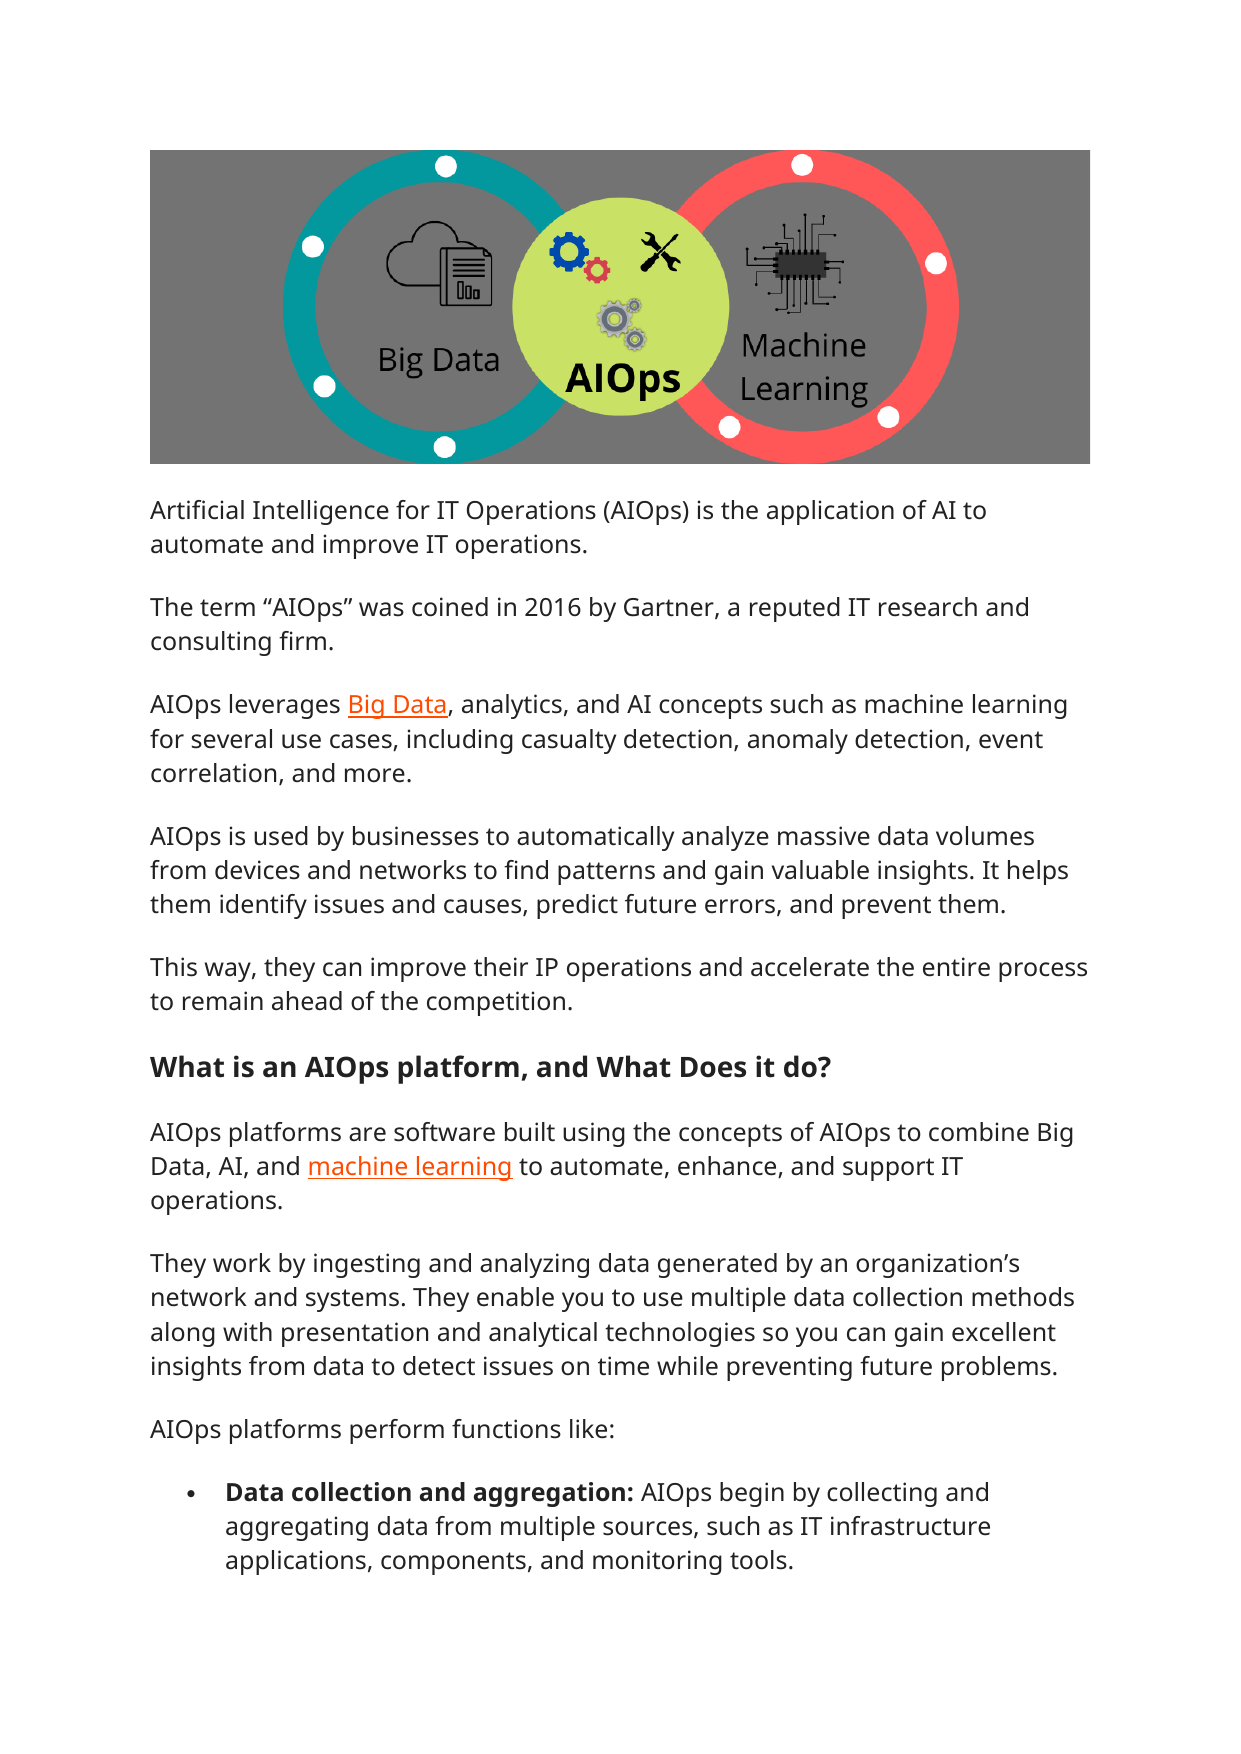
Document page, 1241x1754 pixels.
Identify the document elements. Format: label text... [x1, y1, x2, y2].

text AIOps platforms perform functions like: [150, 1411, 1090, 1446]
text The term “AIOps” was coined in 2016 by Gartner, a reputed IT research and consulting firm. [150, 590, 1090, 658]
text This way, they can improve their IP operations and accelerate the entire process to remain ahead of the competition. [150, 950, 1090, 1018]
list Data collection and aggregation: AIOps begin by collecting and aggregating data from multiple sources, such as IT infrastructure applications, components, and monitoring tools. [187, 1475, 1090, 1577]
text AIOps leverages Big Data, analytics, and AI concepts such as machine learning for several use cases, including casualty detection, anomaly detection, event correlation, and more. [150, 687, 1090, 789]
text Artificial Intelligence for IT Operations (AIOps) is the application of AI to automate and improve IT operations. [150, 493, 1090, 561]
text They work by ingesting and analyzing data generated by an organization’s network and systems. They enable you to use multiple data collection methods along with presentation and analytical technologies so you can gain excellent insights from data to detect issues on time while preventing future problems. [150, 1246, 1090, 1382]
text What is an AIOps platform, and What Does it do? [150, 1047, 1090, 1086]
text AIOps platforms are software built using the concepts of AIOps to combine Big Data, AI, and machine learning to automate, enhance, and support IT operations. [150, 1115, 1090, 1217]
picture [150, 150, 1091, 464]
text AIOps is used by businesses to automatically analyze massive data volumes from devices and networks to find patterns and gain valuable insights. It helps them identify issues and causes, predict future errors, and prevent them. [150, 818, 1090, 921]
